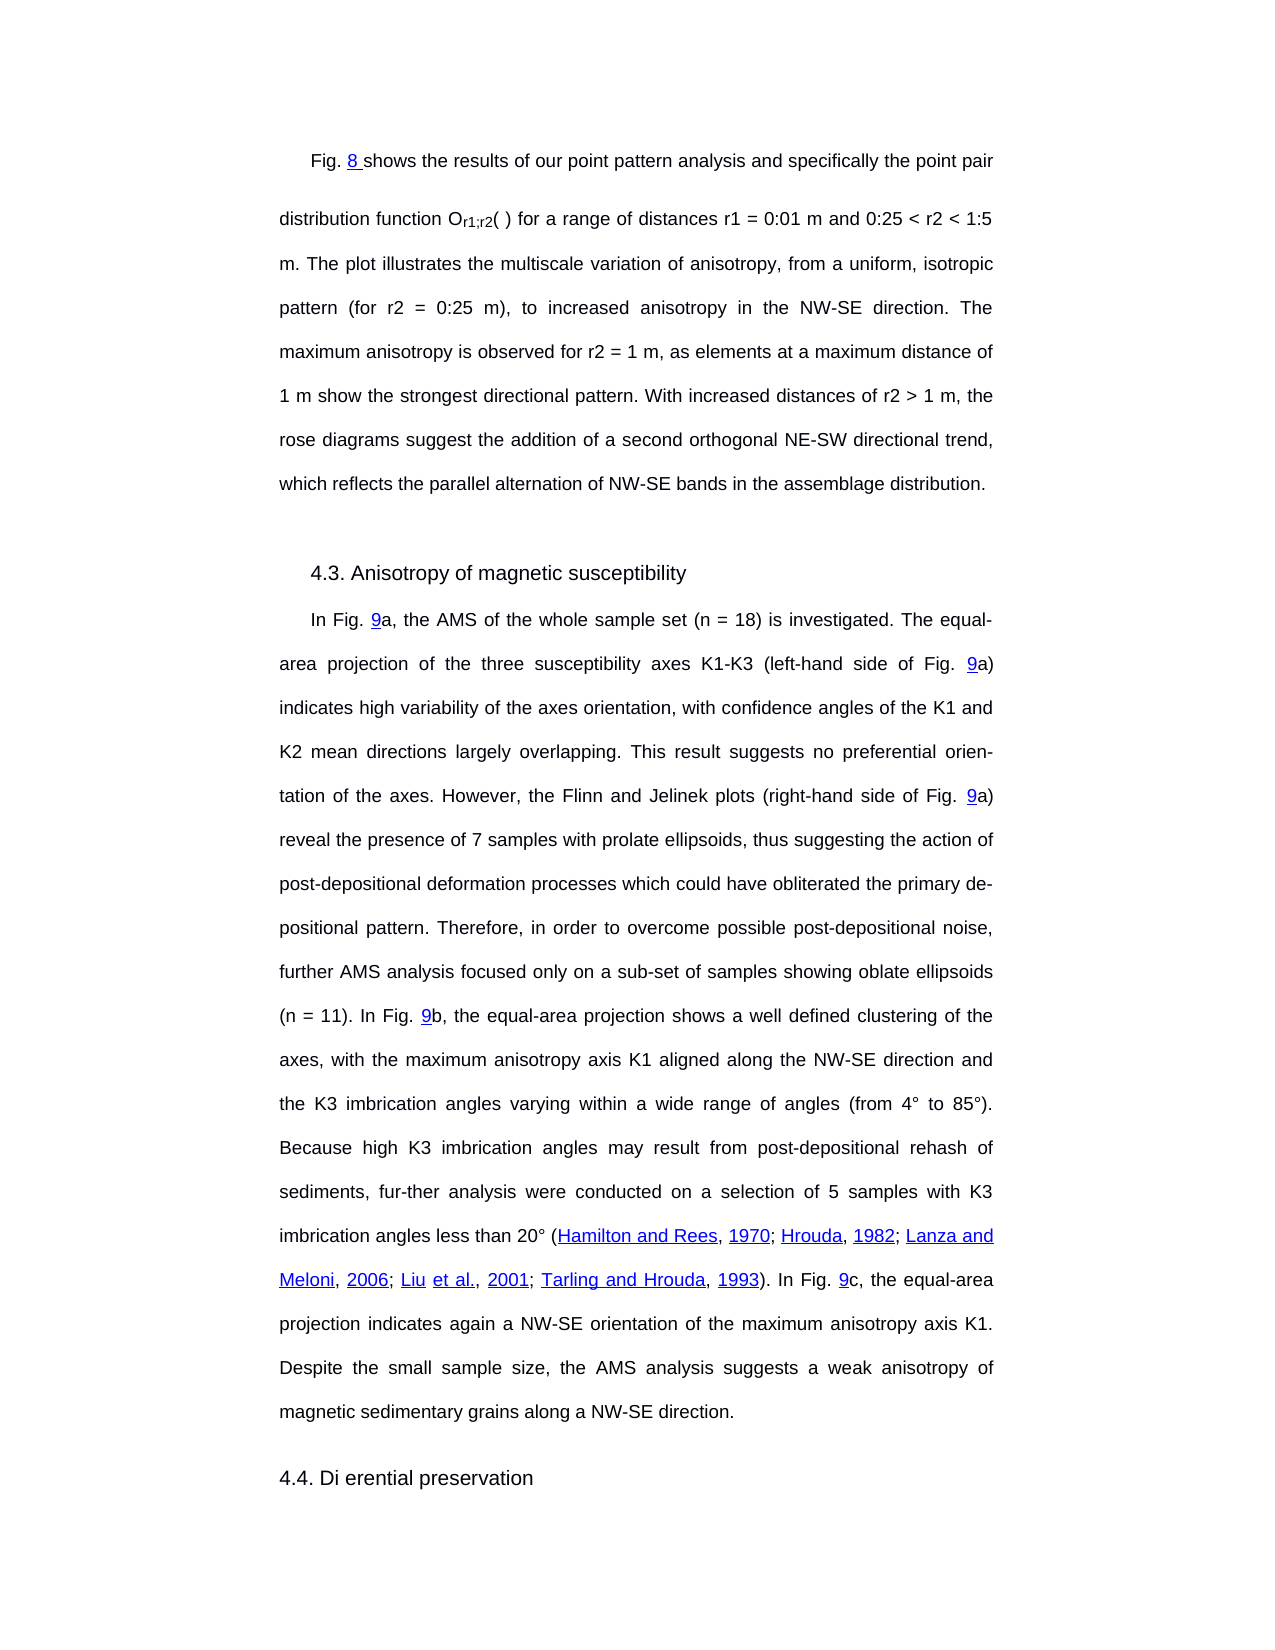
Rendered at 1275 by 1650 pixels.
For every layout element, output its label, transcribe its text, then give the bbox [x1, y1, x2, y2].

text 4.4. Di erential preservation [279, 1466, 1125, 1490]
text In Fig. 9a, the AMS of the whole sample set (n = 18) is investigated. The equal-area projection of the three susceptibility axes K1-K3 (left-hand side of Fig. 9a) indicates high variability of the axes orientation, with confidence angles of the K1 and K2 mean directions largely overlapping. This result suggests no preferential orien-tation of the axes. However, the Flinn and Jelinek plots (right-hand side of Fig. 9a) reveal the presence of 7 samples with prolate ellipsoids, thus suggesting the action of post-depositional deformation processes which could have obliterated the primary de-positional pattern. Therefore, in order to overcome possible post-depositional noise, further AMS analysis focused only on a sub-set of samples showing oblate ellipsoids (n = 11). In Fig. 9b, the equal-area projection shows a well defined clustering of the axes, with the maximum anisotropy axis K1 aligned along the NW-SE direction and the K3 imbrication angles varying within a wide range of angles (from 4° to 85°). Because high K3 imbrication angles may result from post-depositional rehash of sediments, fur-ther analysis were conducted on a selection of 5 samples with K3 imbrication angles less than 20° (Hamilton and Rees, 1970; Hrouda, 1982; Lanza and Meloni, 2006; Liu et al., 2001; Tarling and Hrouda, 1993). In Fig. 9c, the equal-area projection indicates again a NW-SE orientation of the maximum anisotropy axis K1. Despite the small sample size, the AMS analysis suggests a weak anisotropy of magnetic sedimentary grains along a NW-SE direction. [279, 609, 994, 1422]
text 4.3. Anisotropy of magnetic susceptibility [279, 560, 994, 584]
text Fig. 8 shows the results of our point pattern analysis and specifically the point pair distribution function Or1;r2( ) for a range of distances r1 = 0:01 m and 0:25 < r2 < 1:5 m. The plot illustrates the multiscale variation of anisotropy, from a uniform, isotropic pattern (for r2 = 0:25 m), to increased anisotropy in the NW-SE direction. The maximum anisotropy is observed for r2 = 1 m, as elements at a maximum distance of 1 m show the strongest directional pattern. With increased distances of r2 > 1 m, the rose diagrams suggest the addition of a second orthogonal NE-SW directional trend, which reflects the parallel alternation of NW-SE bands in the assemblage distribution. [279, 150, 994, 494]
